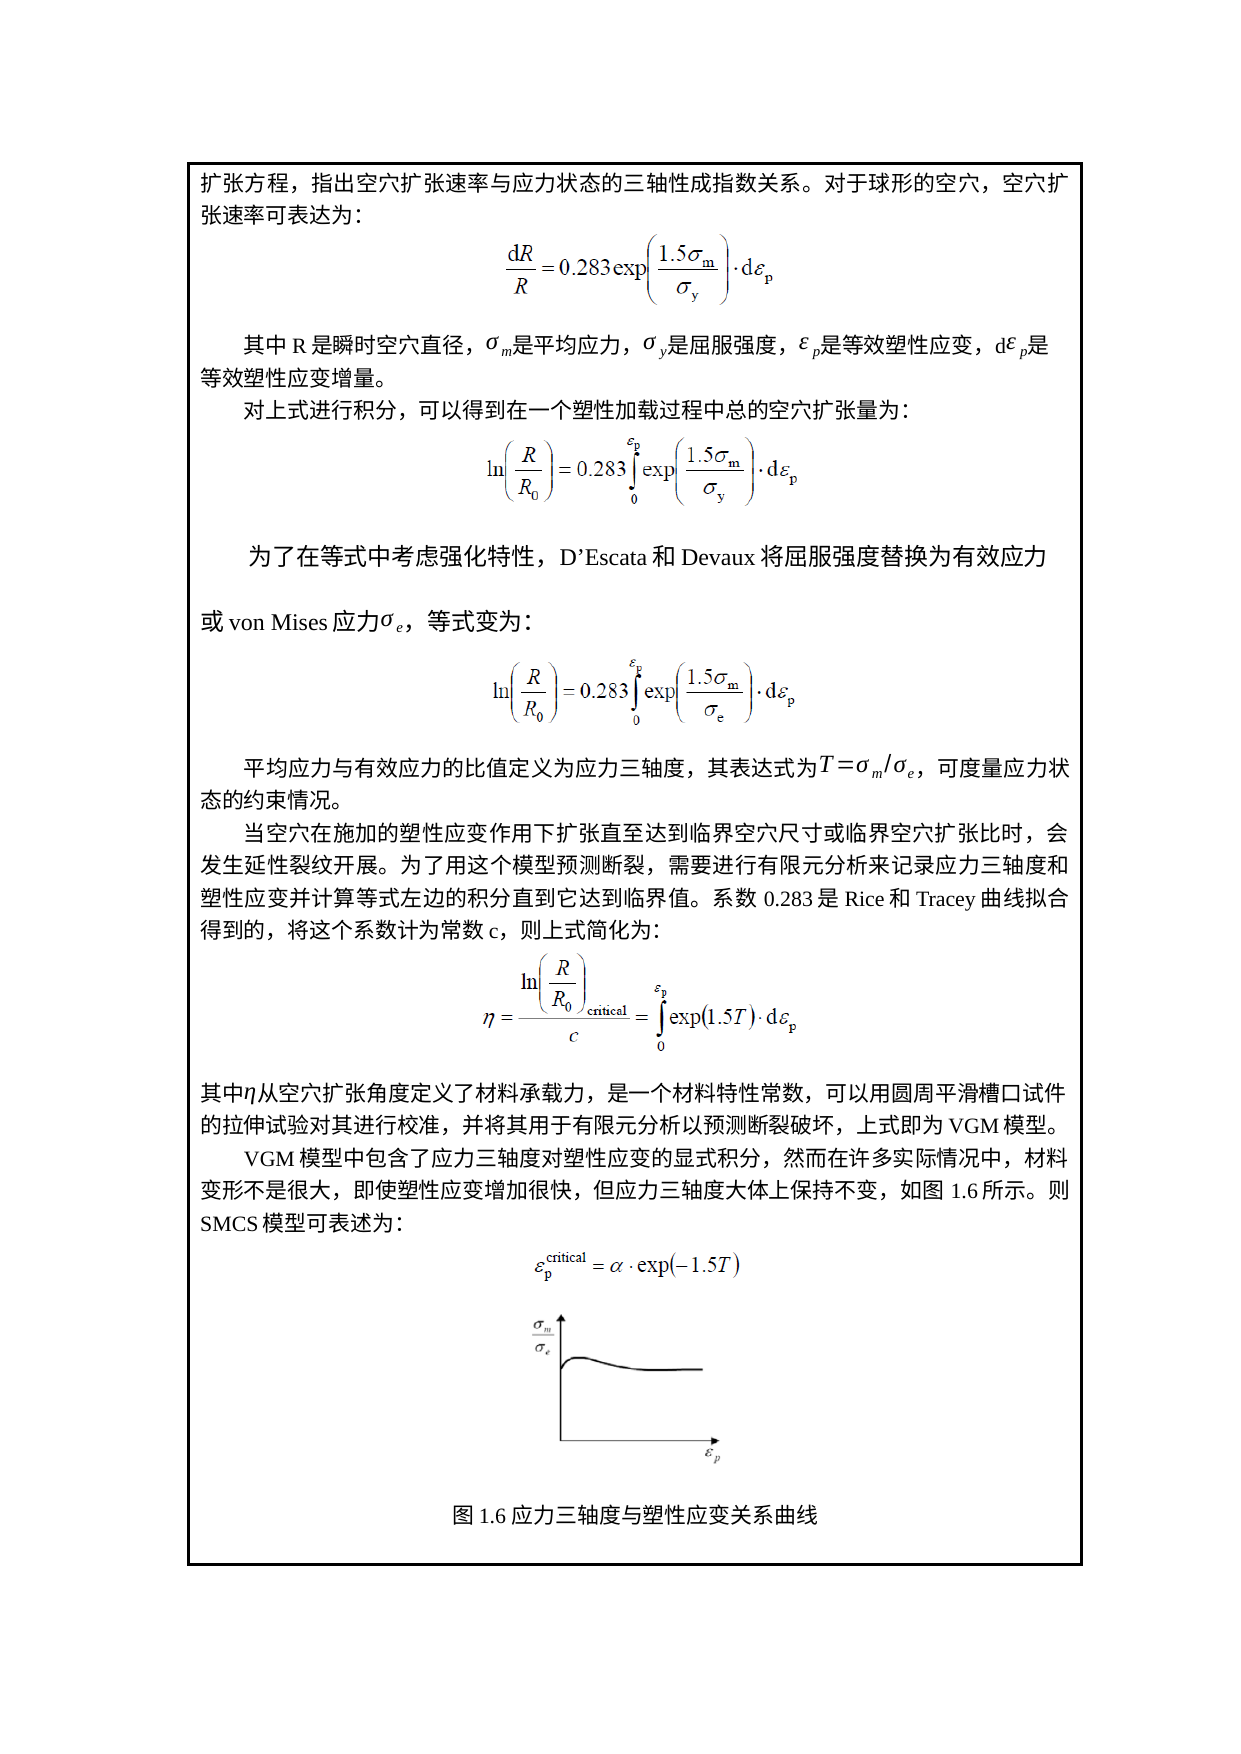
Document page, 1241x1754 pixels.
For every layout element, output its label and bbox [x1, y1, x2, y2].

picture [469, 652, 801, 730]
picture [457, 425, 813, 516]
picture [512, 1237, 758, 1293]
picture [486, 230, 784, 306]
picture [467, 945, 803, 1056]
picture [516, 1302, 754, 1467]
table_header [190, 165, 1080, 1563]
